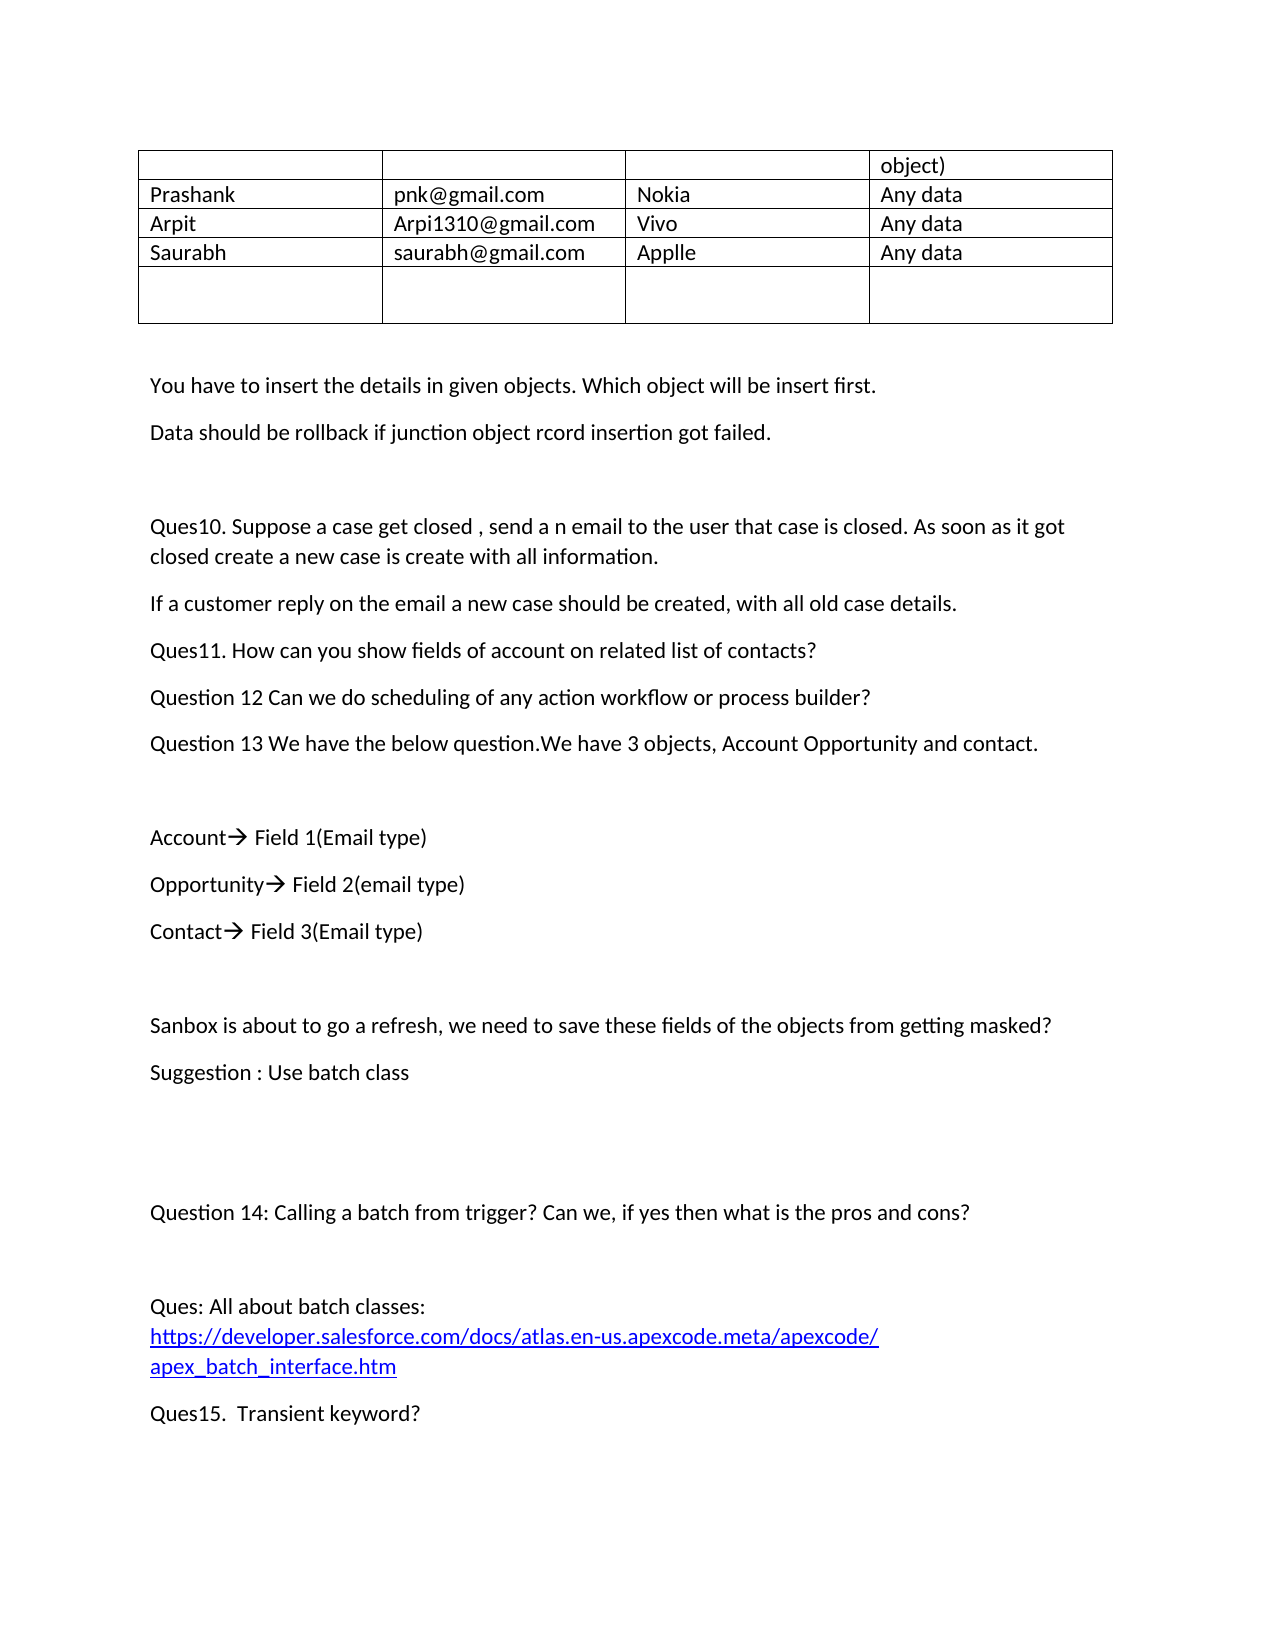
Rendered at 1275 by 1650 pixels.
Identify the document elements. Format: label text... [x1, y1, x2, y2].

text Ques10. Suppose a case get closed , send a n email to the user that case is closed. As soon as it got closed create a new case is create with all information. [150, 512, 1125, 570]
table_cell [383, 267, 625, 323]
table_cell Saurabh [139, 238, 382, 266]
table_cell saurabh@gmail.com [383, 238, 625, 266]
table_cell Arpi1310@gmail.com [383, 209, 625, 237]
table_cell pnk@gmail.com [383, 180, 625, 208]
table_cell Any data [870, 209, 1112, 237]
text Contact Field 3(Email type) [150, 917, 1125, 945]
text If a customer reply on the email a new case should be created, with all old case details. [150, 589, 1125, 617]
table_cell [626, 267, 869, 323]
text Sanbox is about to go a refresh, we need to save these fields of the objects from getting masked? [150, 1011, 1125, 1039]
text Ques15. Transient keyword? [150, 1399, 1125, 1427]
table_cell Any data [870, 180, 1112, 208]
text Question 13 We have the below question.We have 3 objects, Account Opportunity and contact. [150, 729, 1125, 758]
text Ques: All about batch classes: https://developer.salesforce.com/docs/atlas.en-us.apexcode.meta/apexcode/apex_batch_interface.htm [150, 1292, 1125, 1381]
table_cell Applle [626, 238, 869, 266]
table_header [139, 151, 382, 179]
text Opportunity Field 2(email type) [150, 870, 1125, 898]
text Question 12 Can we do scheduling of any action workflow or process builder? [150, 683, 1125, 711]
text Ques11. How can you show fields of account on related list of contacts? [150, 636, 1125, 664]
text Question 14: Calling a batch from trigger? Can we, if yes then what is the pros and cons? [150, 1198, 1125, 1226]
table_cell Arpit [139, 209, 382, 237]
text Suggestion : Use batch class [150, 1058, 1125, 1086]
text Account Field 1(Email type) [150, 823, 1125, 851]
table_cell Prashank [139, 180, 382, 208]
table_cell Any data [870, 238, 1112, 266]
table_cell Vivo [626, 209, 869, 237]
text You have to insert the details in given objects. Which object will be insert first. [150, 371, 1125, 399]
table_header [383, 151, 625, 179]
table_cell [139, 267, 382, 323]
text Data should be rollback if junction object rcord insertion got failed. [150, 418, 1125, 446]
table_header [626, 151, 869, 179]
table_cell [870, 267, 1112, 323]
table_cell Nokia [626, 180, 869, 208]
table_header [870, 151, 1112, 179]
